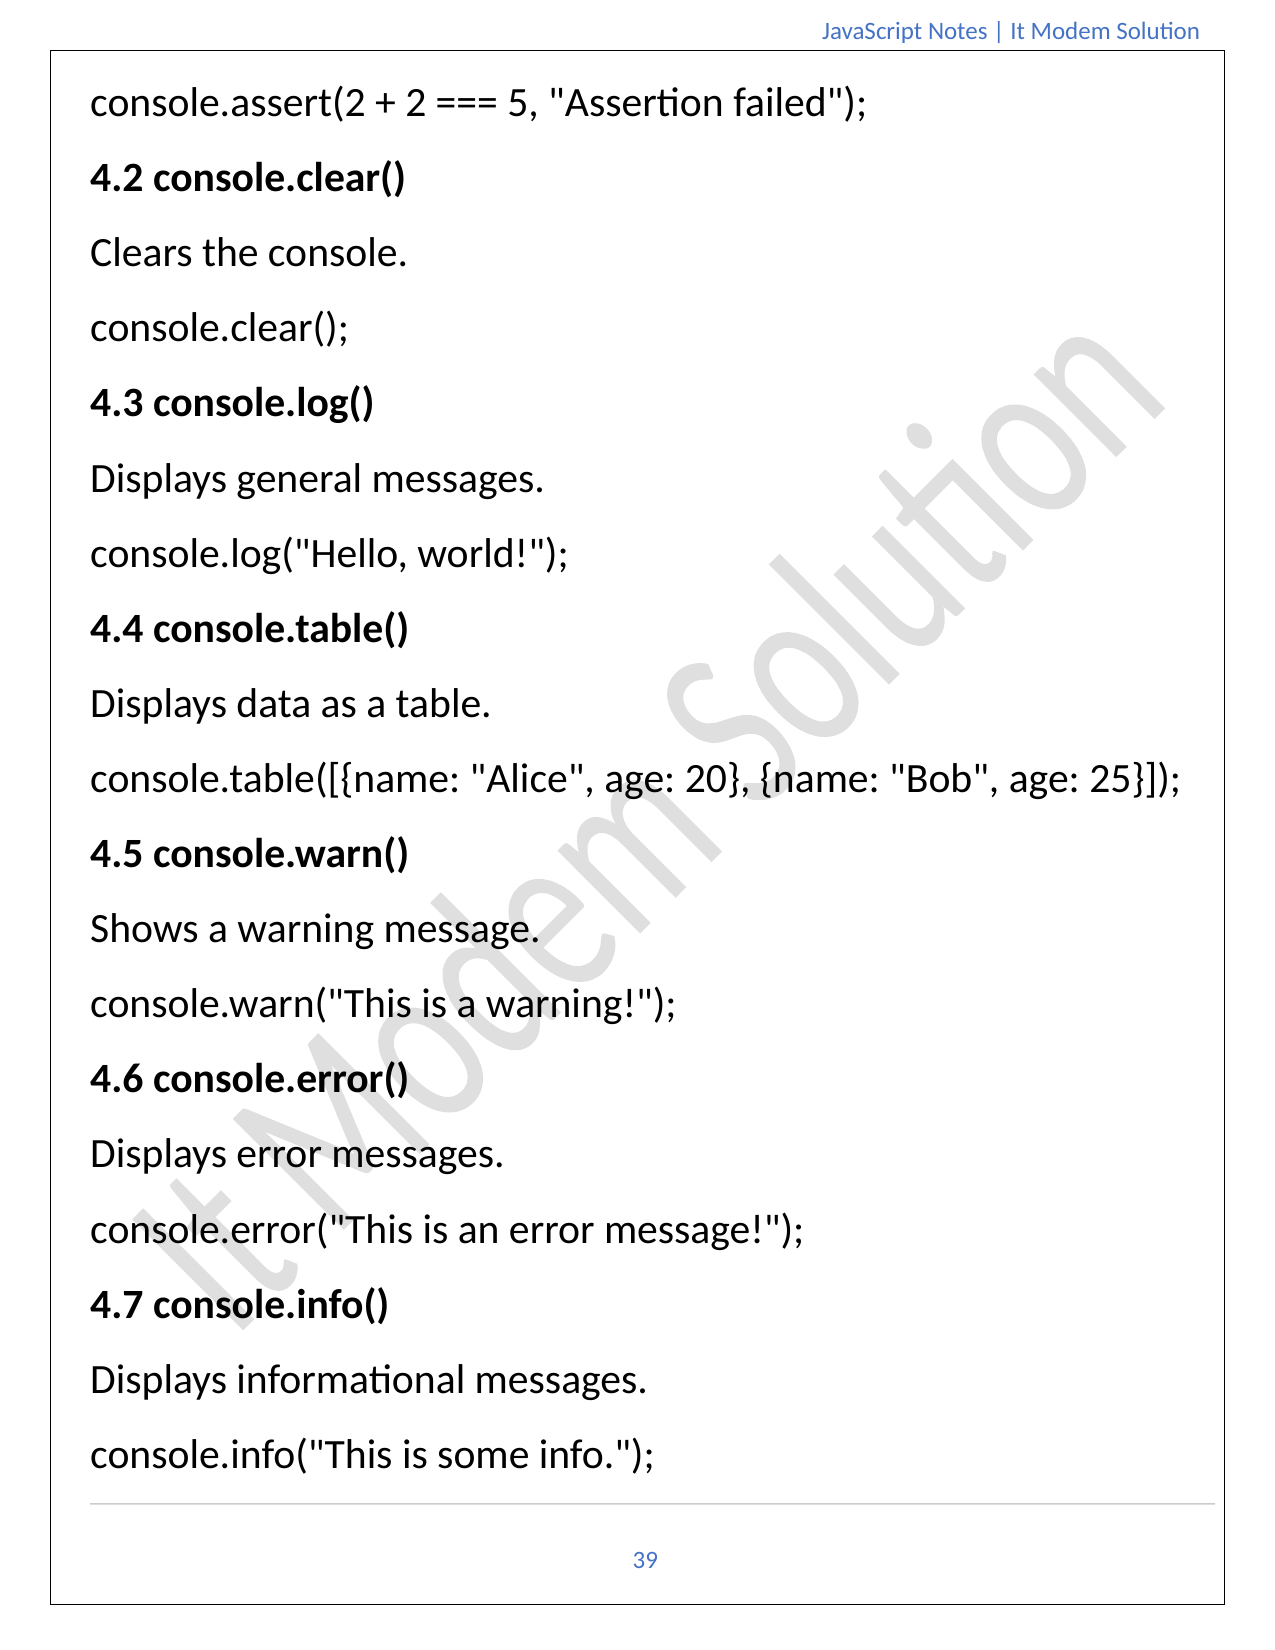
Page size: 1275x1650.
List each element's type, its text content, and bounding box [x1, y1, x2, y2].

text Displays general messages. [90, 452, 1200, 502]
text 4.3 console.log() [90, 376, 1200, 427]
text Clears the console. [90, 226, 1200, 277]
text console.log("Hello, world!"); [90, 527, 1200, 577]
text Shows a warning message. [90, 902, 1200, 953]
text 4.2 console.clear() [90, 151, 1200, 202]
text Displays informational messages. [90, 1353, 1200, 1404]
text console.info("This is some info."); [90, 1428, 1200, 1479]
text 4.4 console.table() [90, 602, 1200, 653]
text console.warn("This is a warning!"); [90, 977, 1200, 1028]
text console.clear(); [90, 301, 1200, 352]
text console.table([{name: "Alice", age: 20}, {name: "Bob", age: 25}]); [90, 752, 1200, 803]
text console.assert(2 + 2 === 5, "Assertion failed"); [90, 76, 1200, 127]
text 4.5 console.warn() [90, 827, 1200, 878]
text 4.7 console.info() [90, 1278, 1200, 1328]
text 4.6 console.error() [90, 1052, 1200, 1103]
text Displays data as a table. [90, 677, 1200, 728]
text Displays error messages. [90, 1127, 1200, 1178]
text console.error("This is an error message!"); [90, 1203, 1200, 1253]
